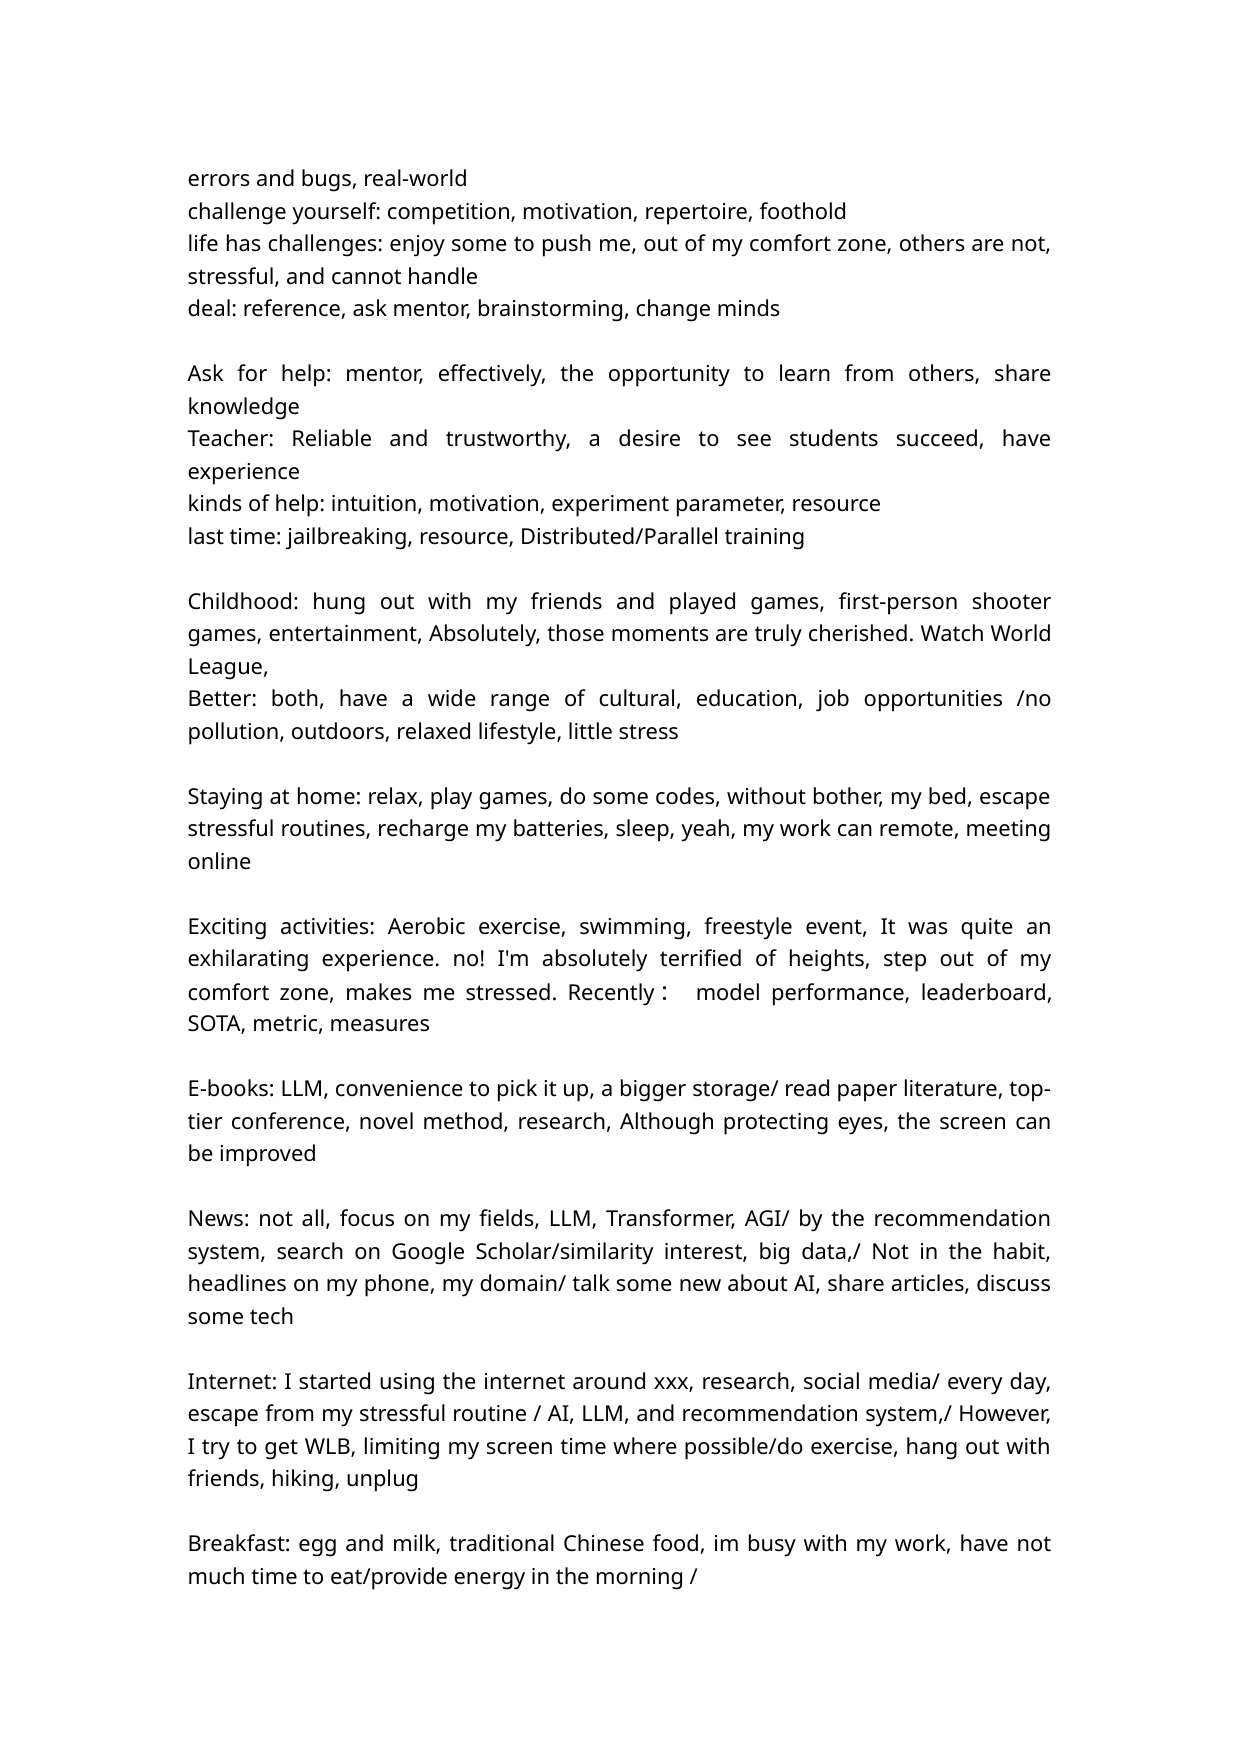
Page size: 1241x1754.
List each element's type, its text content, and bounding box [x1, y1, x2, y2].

text life has challenges: enjoy some to push me, out of my comfort zone, others are not, stressful, and cannot handle [187, 227, 1053, 292]
text Teacher: Reliable and trustworthy, a desire to see students succeed, have experience [187, 422, 1053, 487]
text Childhood: hung out with my friends and played games, first-person shooter games, entertainment, Absolutely, those moments are truly cherished. Watch World League, [187, 584, 1053, 682]
text challenge yourself: competition, motivation, repertoire, foothold [187, 194, 1053, 227]
text Ask for help: mentor, effectively, the opportunity to learn from others, share knowledge [187, 357, 1053, 422]
text Better: both, have a wide range of cultural, education, job opportunities /no pollution, outdoors, relaxed lifestyle, little stress [187, 682, 1053, 747]
text Internet: I started using the internet around xxx, research, social media/ every day, escape from my stressful routine / AI, LLM, and recommendation system,/ However, I try to get WLB, limiting my screen time where possible/do exercise, hang out with friends, hiking, unplug [187, 1364, 1053, 1494]
text kinds of help: intuition, motivation, experiment parameter, resource [187, 487, 1053, 519]
text Breakfast: egg and milk, traditional Chinese food, im busy with my work, have not much time to eat/provide energy in the morning / [187, 1527, 1053, 1592]
text Challenging: programming language, complex algorithms and code structures, errors and bugs, real-world [187, 162, 1053, 194]
text Staying at home: relax, play games, do some codes, without bother, my bed, escape stressful routines, recharge my batteries, sleep, yeah, my work can remote, meeting online [187, 779, 1053, 877]
text E-books: LLM, convenience to pick it up, a bigger storage/ read paper literature, top-tier conference, novel method, research, Although protecting eyes, the screen can be improved [187, 1072, 1053, 1169]
text Exciting activities: Aerobic exercise, swimming, freestyle event, It was quite an exhilarating experience. no! I'm absolutely terrified of heights, step out of my comfort zone, makes me stressed. Recently： model performance, leaderboard, SOTA, metric, measures [187, 909, 1053, 1039]
text deal: reference, ask mentor, brainstorming, change minds [187, 292, 1053, 324]
text last time: jailbreaking, resource, Distributed/Parallel training [187, 519, 1053, 552]
text News: not all, focus on my fields, LLM, Transformer, AGI/ by the recommendation system, search on Google Scholar/similarity interest, big data,/ Not in the habit, headlines on my phone, my domain/ talk some new about AI, share articles, discuss some tech [187, 1202, 1053, 1332]
